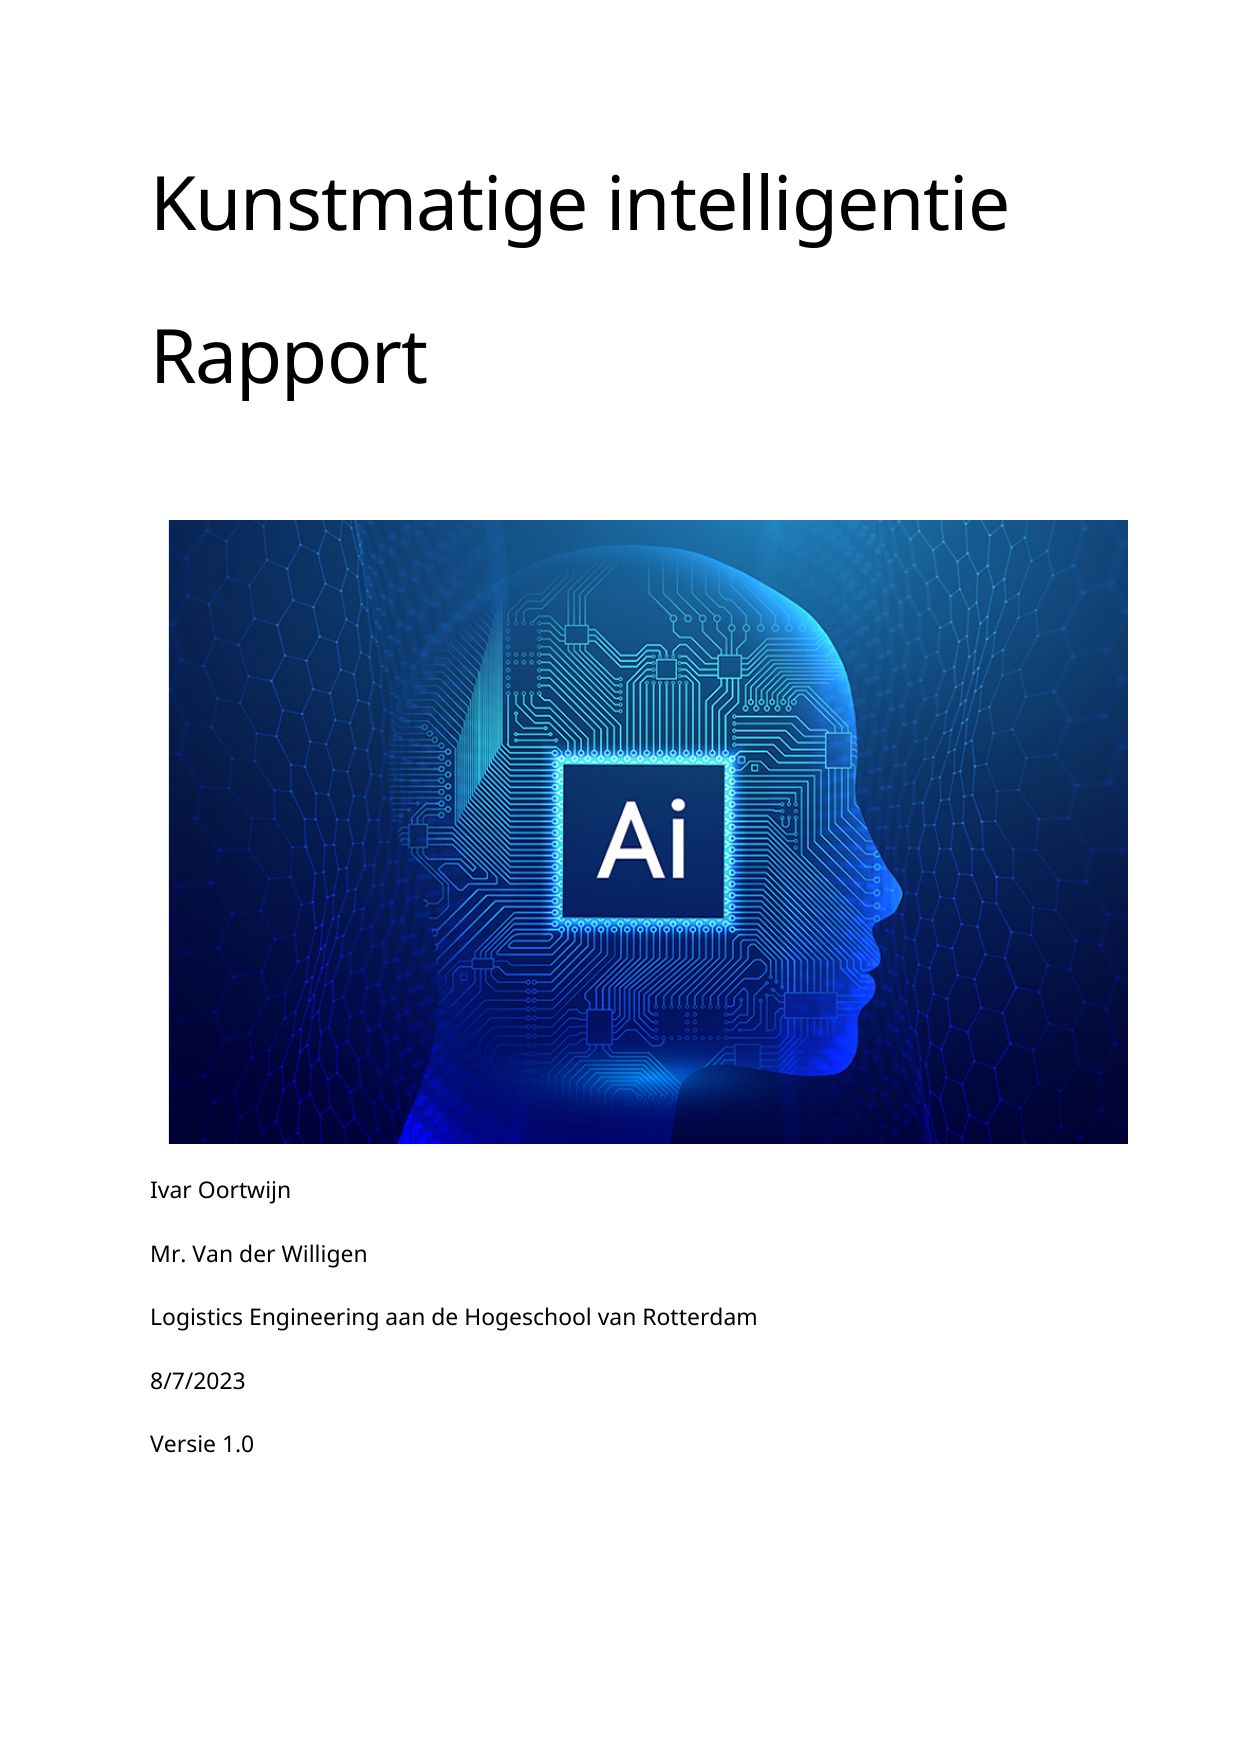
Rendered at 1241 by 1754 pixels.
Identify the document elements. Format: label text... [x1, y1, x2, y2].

text Versie 1.0 [150, 1428, 1090, 1459]
text Ivar Oortwijn [150, 1174, 1090, 1205]
text Logistics Engineering aan de Hogeschool van Rotterdam [150, 1301, 1090, 1332]
title Kunstmatige intelligentie Rapport [150, 150, 1090, 405]
text Mr. Van der Willigen [150, 1238, 1090, 1269]
text 8/7/2023 [150, 1365, 1090, 1396]
